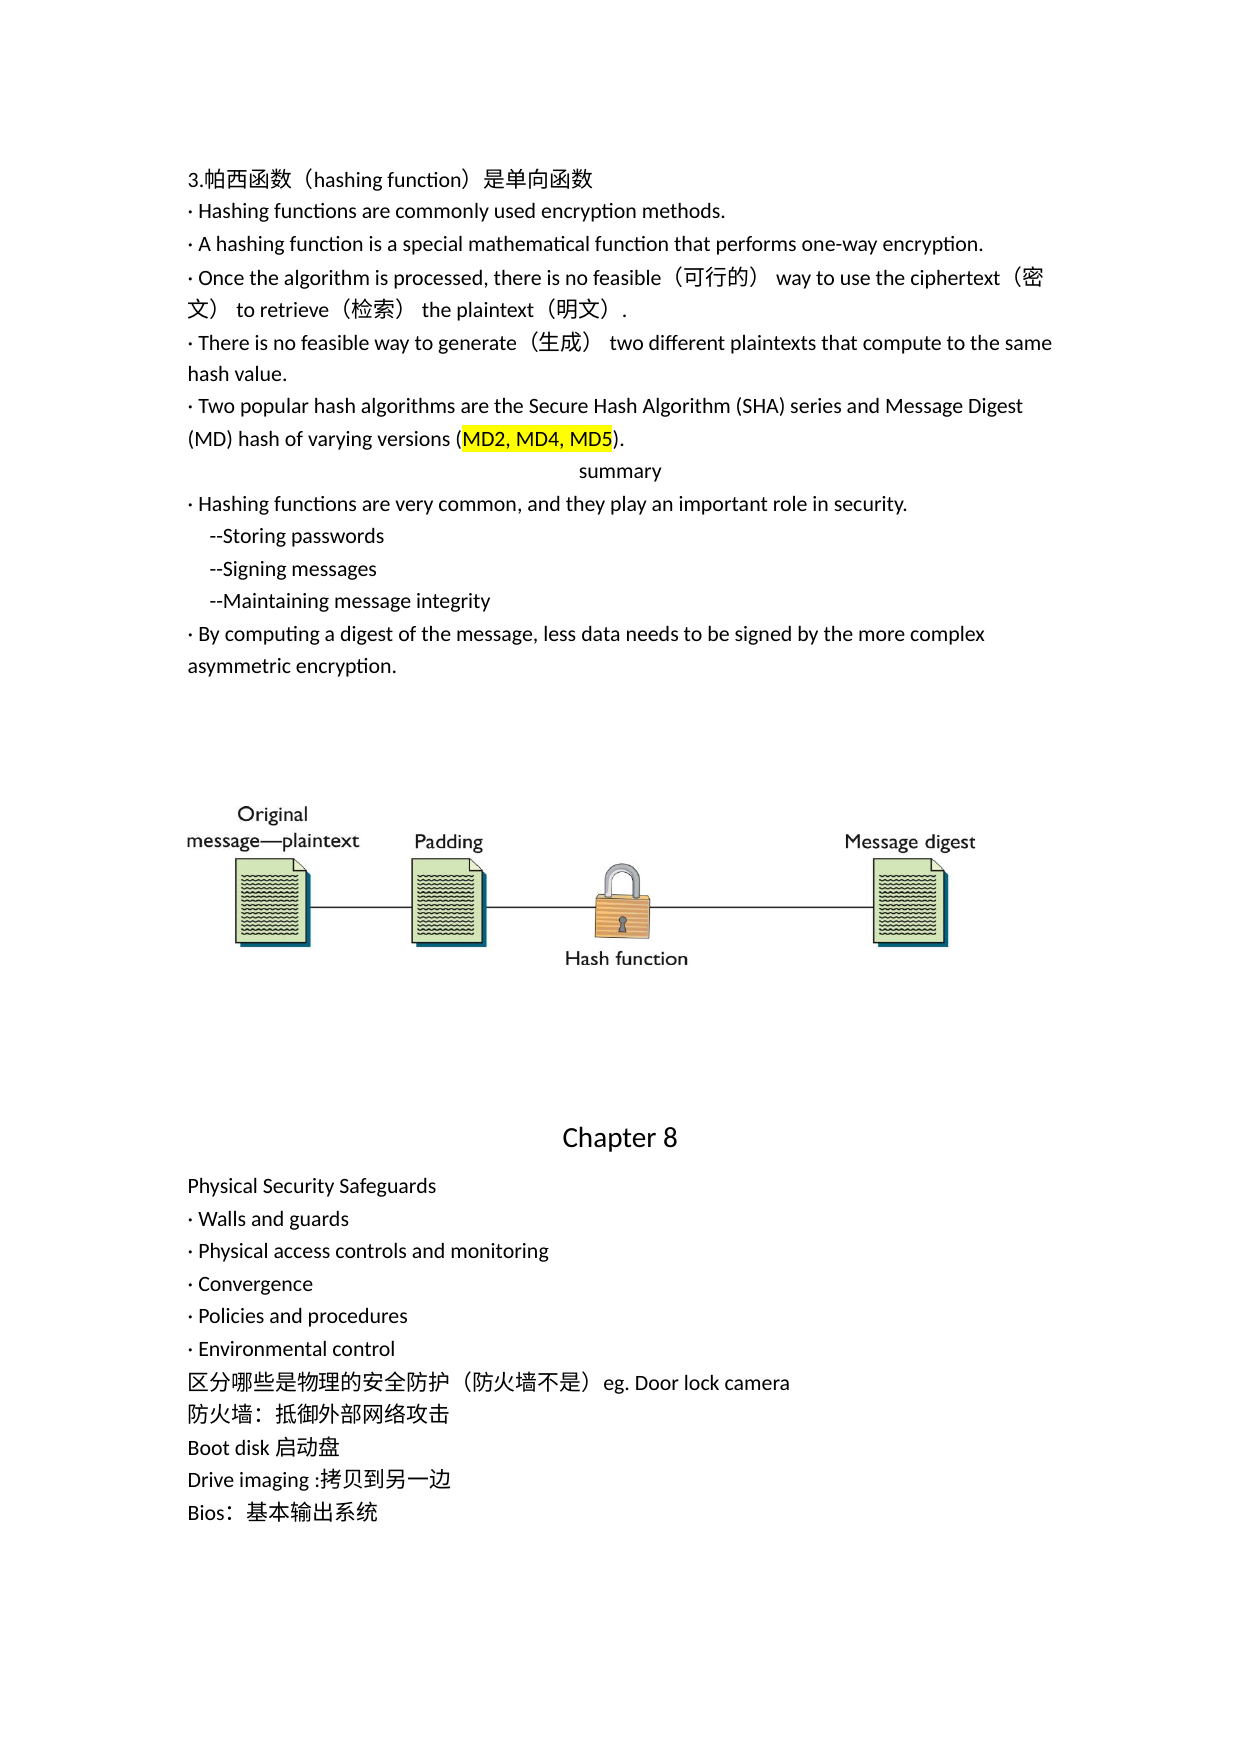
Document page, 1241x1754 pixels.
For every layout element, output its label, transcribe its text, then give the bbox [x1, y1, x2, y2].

text Physical Security Safeguards [187, 1169, 1053, 1202]
list --Storing passwords [187, 519, 1053, 552]
list · Once the algorithm is processed, there is no feasible（可行的） way to use the ciphertext（密文） to retrieve（检索） the plaintext（明文）. [187, 259, 1053, 324]
picture [187, 806, 976, 965]
list · Two popular hash algorithms are the Secure Hash Algorithm (SHA) series and Message Digest (MD) hash of varying versions (MD2, MD4, MD5). [187, 389, 1053, 454]
list · A hashing function is a special mathematical function that performs one-way encryption. [187, 227, 1053, 259]
list · By computing a digest of the message, less data needs to be signed by the more complex asymmetric encryption. [187, 617, 1053, 682]
text Drive imaging :拷贝到另一边 [187, 1462, 1053, 1494]
text · Policies and procedures [187, 1299, 1053, 1332]
list --Maintaining message integrity [187, 584, 1053, 617]
text Bios：基本输出系统 [187, 1494, 1053, 1527]
list summary [187, 454, 1053, 487]
text Chapter 8 [187, 1104, 1053, 1169]
list · There is no feasible way to generate（生成） two different plaintexts that compute to the same hash value. [187, 324, 1053, 389]
list · Hashing functions are commonly used encryption methods. [187, 194, 1053, 227]
list --Signing messages [187, 552, 1053, 584]
text 防火墙：抵御外部网络攻击 [187, 1397, 1053, 1429]
text Boot disk 启动盘 [187, 1429, 1053, 1462]
text 区分哪些是物理的安全防护（防火墙不是）eg. Door lock camera [187, 1364, 1053, 1397]
text · Physical access controls and monitoring [187, 1234, 1053, 1267]
text · Walls and guards [187, 1202, 1053, 1234]
text · Convergence [187, 1267, 1053, 1299]
text · Environmental control [187, 1332, 1053, 1364]
list 帕西函数（hashing function）是单向函数 [187, 162, 1053, 194]
list · Hashing functions are very common, and they play an important role in security. [187, 487, 1053, 519]
